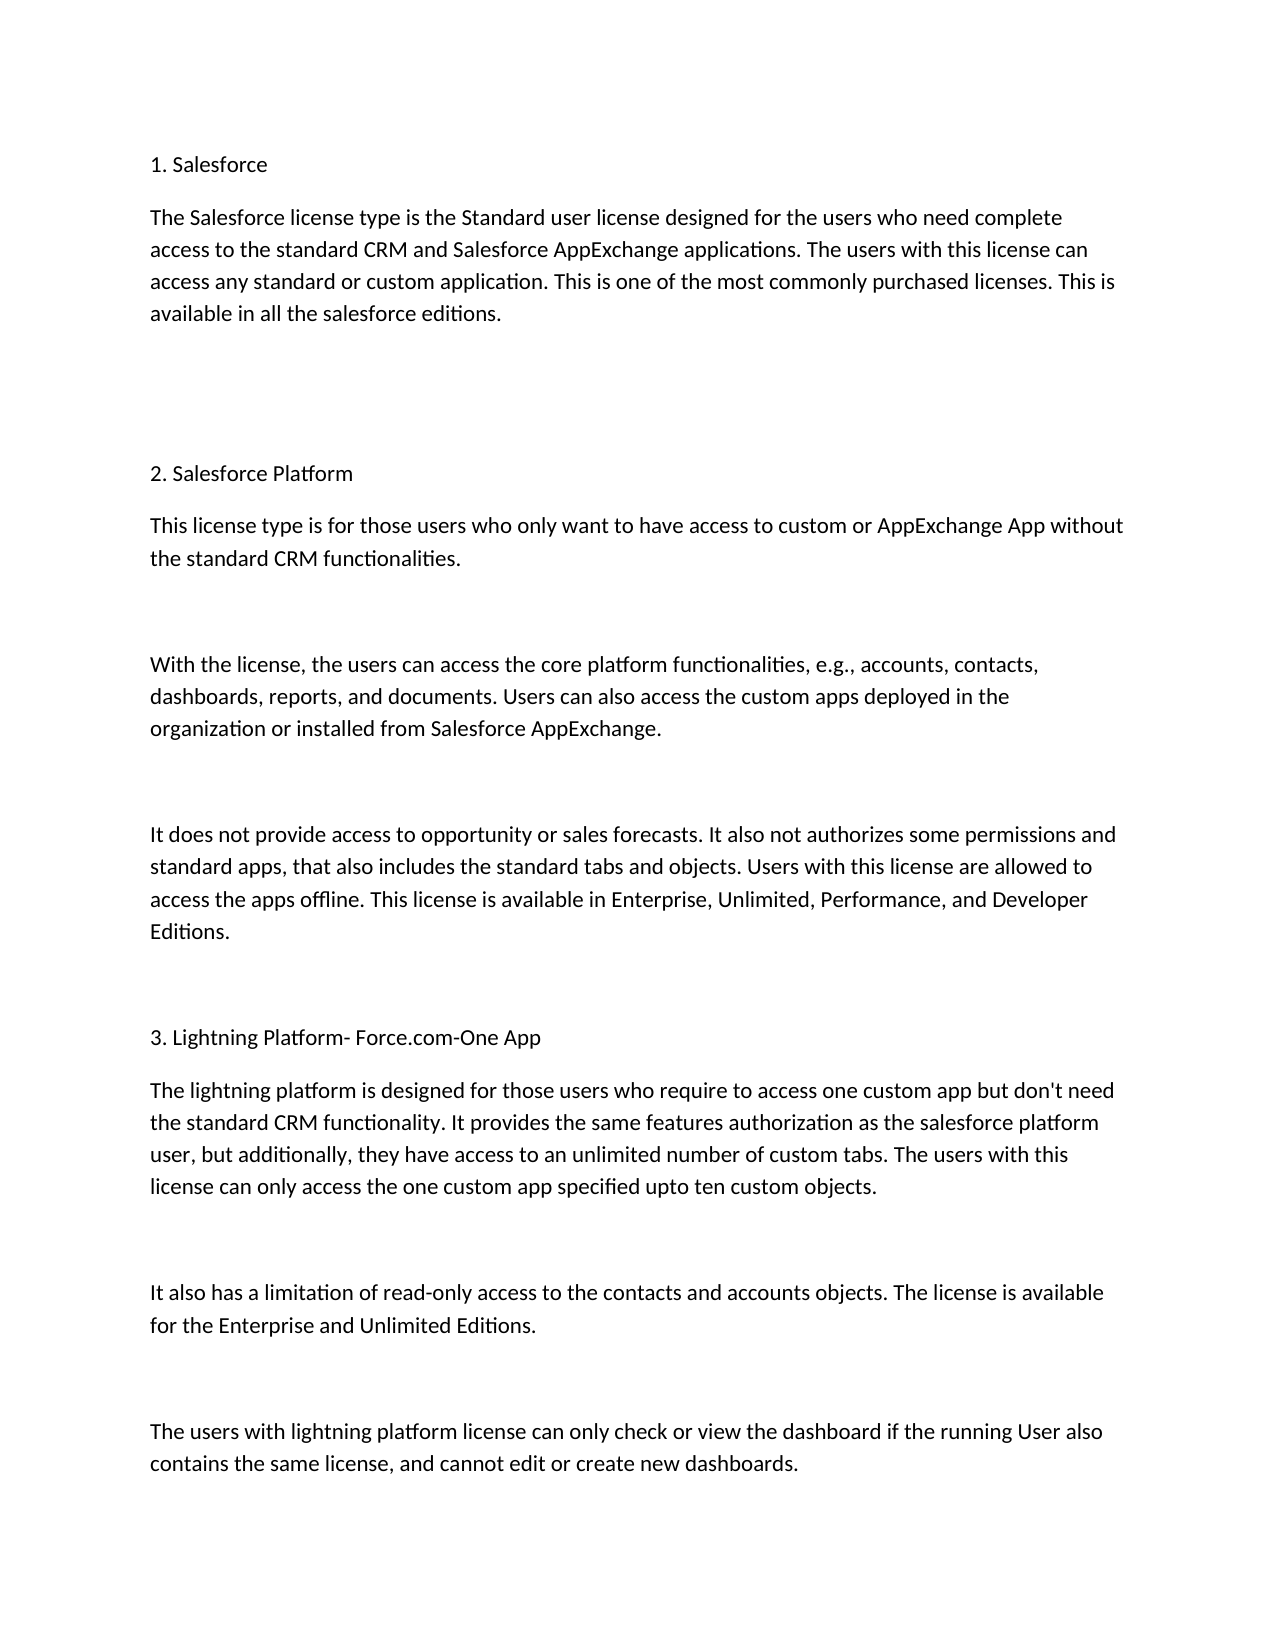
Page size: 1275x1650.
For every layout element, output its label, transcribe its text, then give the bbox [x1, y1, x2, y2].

text 3. Lightning Platform- Force.com-One App [150, 1023, 1125, 1051]
text With the license, the users can access the core platform functionalities, e.g., accounts, contacts, dashboards, reports, and documents. Users can also access the custom apps deployed in the organization or installed from Salesforce AppExchange. [150, 650, 1125, 742]
text The Salesforce license type is the Standard user license designed for the users who need complete access to the standard CRM and Salesforce AppExchange applications. The users with this license can access any standard or custom application. This is one of the most commonly purchased licenses. This is available in all the salesforce editions. [150, 203, 1125, 328]
text 2. Salesforce Platform [150, 459, 1125, 487]
text This license type is for those users who only want to have access to custom or AppExchange App without the standard CRM functionalities. [150, 512, 1125, 572]
text 1. Salesforce [150, 150, 1125, 178]
text It also has a limitation of read-only access to the contacts and accounts objects. The license is available for the Enterprise and Unlimited Editions. [150, 1278, 1125, 1339]
text The lightning platform is designed for those users who require to access one custom app but don't need the standard CRM functionality. It provides the same features authorization as the salesforce platform user, but additionally, they have access to an unlimited number of custom tabs. The users with this license can only access the one custom app specified upto ten custom objects. [150, 1076, 1125, 1201]
text The users with lightning platform license can only check or view the dashboard if the running User also contains the same license, and cannot edit or create new dashboards. [150, 1417, 1125, 1477]
text It does not provide access to opportunity or sales forecasts. It also not authorizes some permissions and standard apps, that also includes the standard tabs and objects. Users with this license are allowed to access the apps offline. This license is available in Enterprise, Unlimited, Performance, and Developer Editions. [150, 820, 1125, 945]
